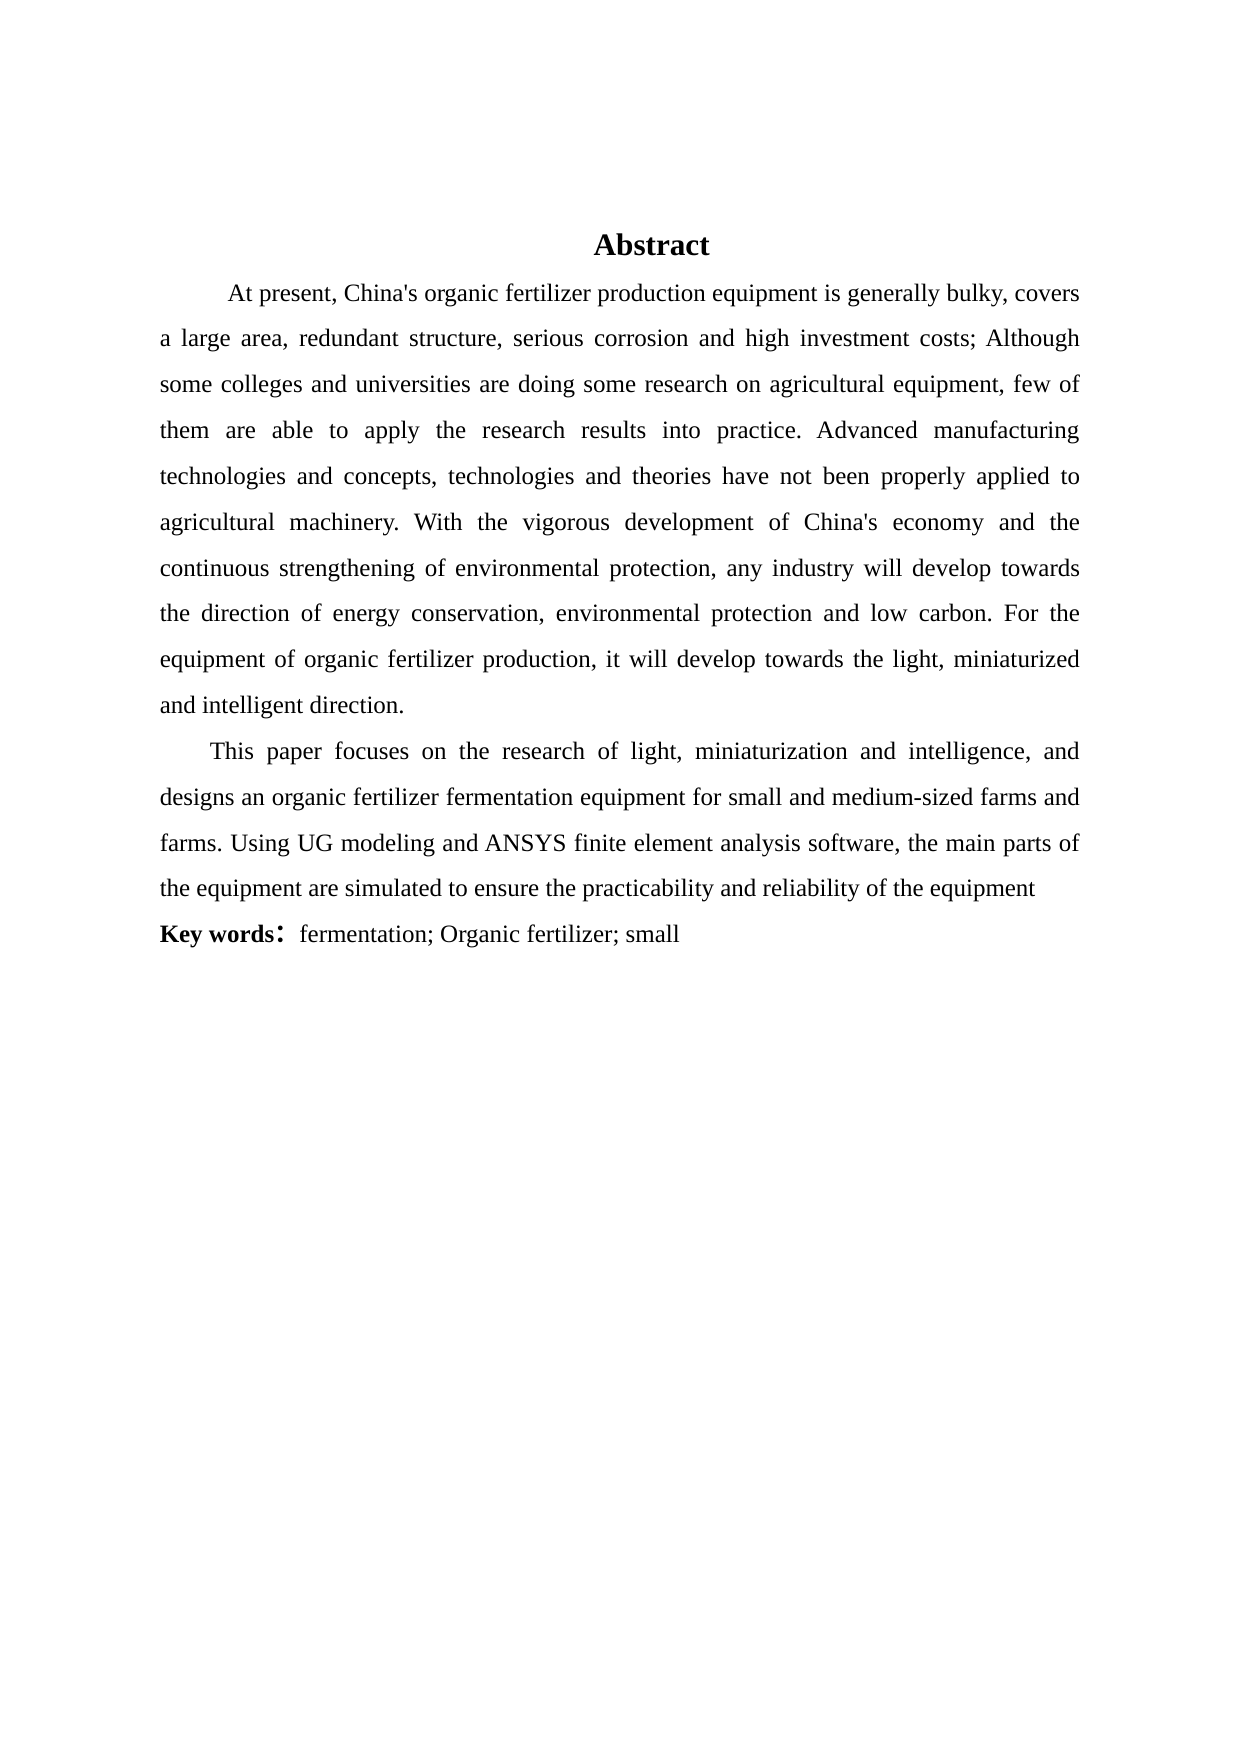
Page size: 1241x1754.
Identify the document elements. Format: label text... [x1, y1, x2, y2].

text This paper focuses on the research of light, miniaturization and intelligence, and designs an organic fertilizer fermentation equipment for small and medium-sized farms and farms. Using UG modeling and ANSYS finite element analysis software, the main parts of the equipment are simulated to ensure the practicability and reliability of the equipment [159, 723, 1081, 906]
text Key words：fermentation; Organic fertilizer; small [159, 906, 1081, 952]
text At present, China's organic fertilizer production equipment is generally bulky, covers a large area, redundant structure, serious corrosion and high investment costs; Although some colleges and universities are doing some research on agricultural equipment, few of them are able to apply the research results into practice. Advanced manufacturing technologies and concepts, technologies and theories have not been properly applied to agricultural machinery. With the vigorous development of China's economy and the continuous strengthening of environmental protection, any industry will develop towards the direction of energy conservation, environmental protection and low carbon. For the equipment of organic fertilizer production, it will develop towards the light, miniaturized and intelligent direction. [159, 264, 1081, 723]
text Abstract [159, 218, 1081, 264]
